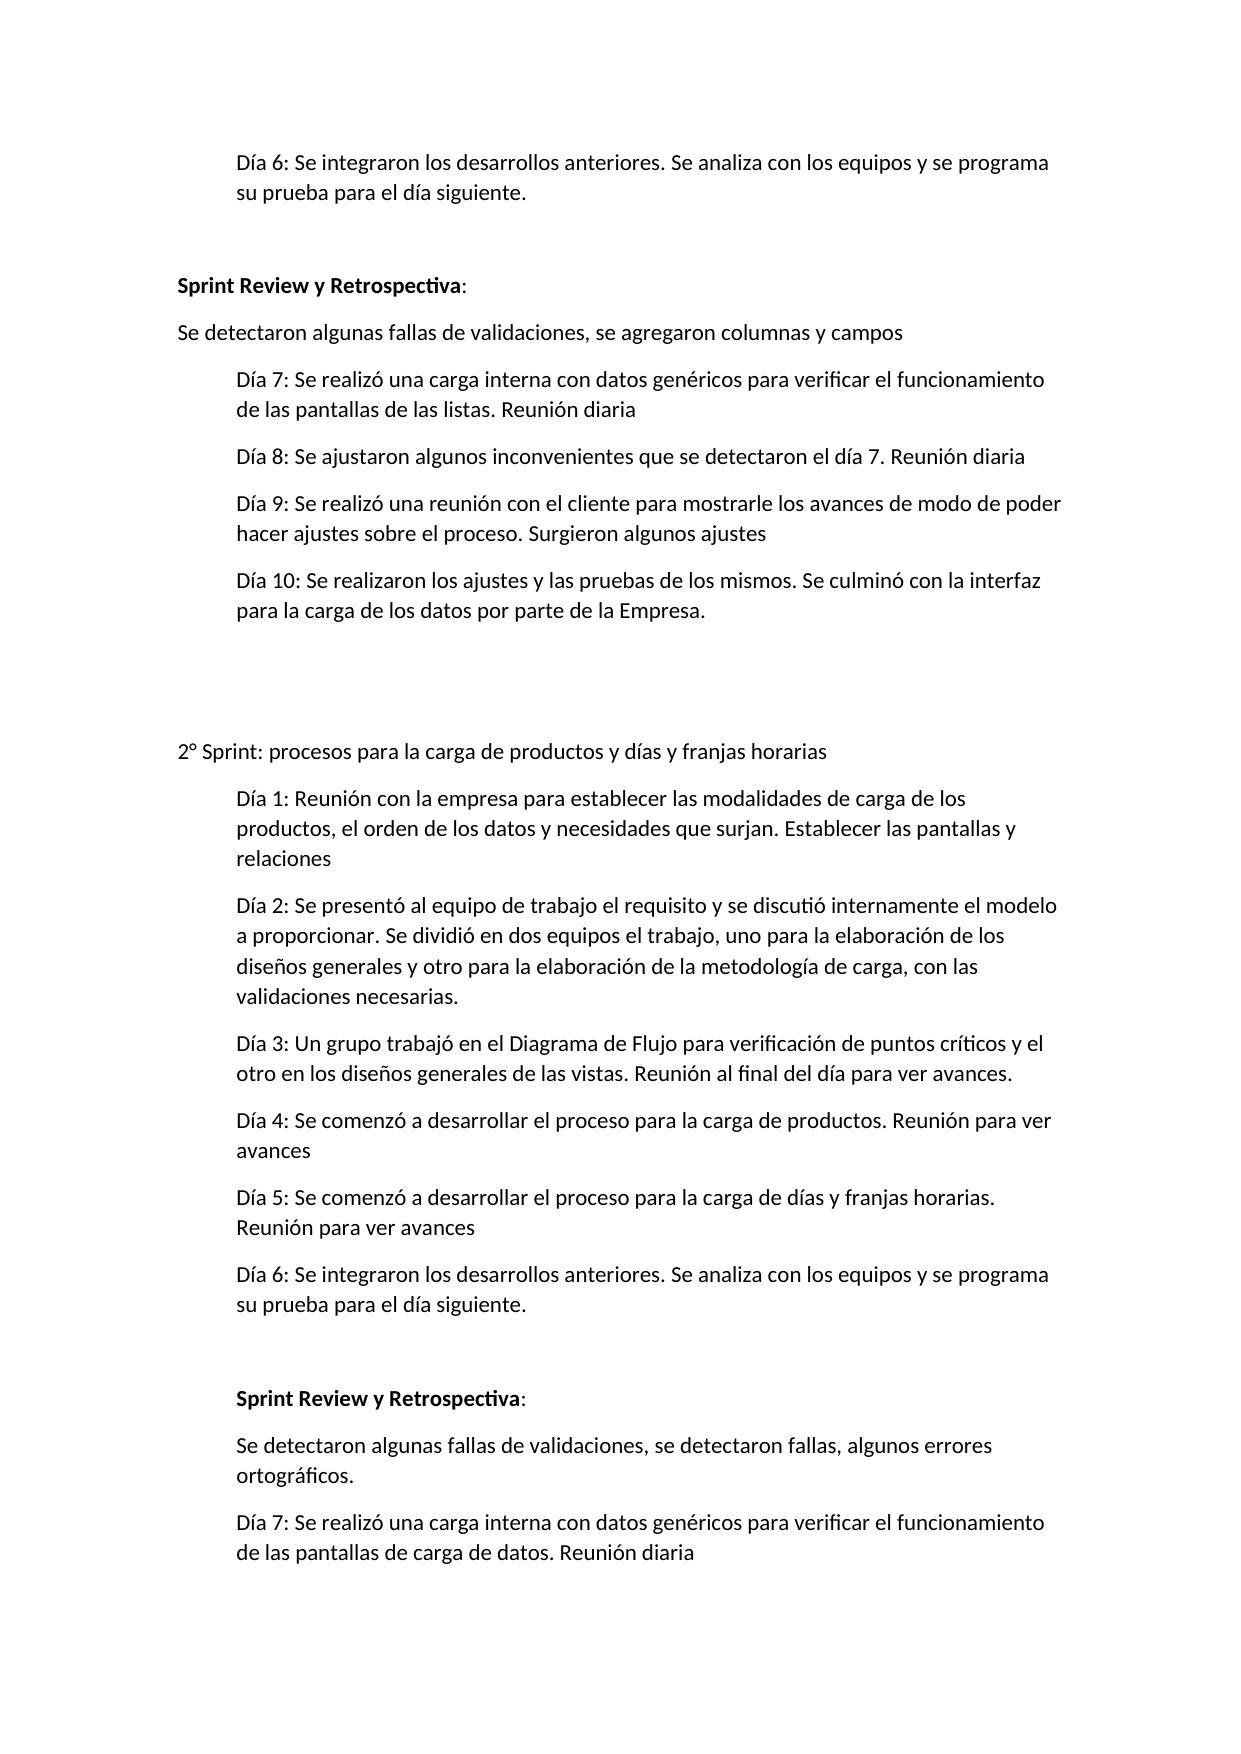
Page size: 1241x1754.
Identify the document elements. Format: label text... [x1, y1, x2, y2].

text Día 3: Un grupo trabajó en el Diagrama de Flujo para verificación de puntos críticos y el otro en los diseños generales de las vistas. Reunión al final del día para ver avances. [177, 1029, 1063, 1087]
text Se detectaron algunas fallas de validaciones, se agregaron columnas y campos [177, 318, 1063, 346]
text Sprint Review y Retrospectiva: [236, 1384, 1063, 1412]
text Día 9: Se realizó una reunión con el cliente para mostrarle los avances de modo de poder hacer ajustes sobre el proceso. Surgieron algunos ajustes [177, 489, 1063, 547]
text Día 8: Se ajustaron algunos inconvenientes que se detectaron el día 7. Reunión diaria [177, 442, 1063, 470]
text Día 6: Se integraron los desarrollos anteriores. Se analiza con los equipos y se programa su prueba para el día siguiente. [177, 148, 1063, 206]
text Día 4: Se comenzó a desarrollar el proceso para la carga de productos. Reunión para ver avances [177, 1106, 1063, 1164]
text Día 7: Se realizó una carga interna con datos genéricos para verificar el funcionamiento de las pantallas de las listas. Reunión diaria [177, 365, 1063, 423]
text Día 6: Se integraron los desarrollos anteriores. Se analiza con los equipos y se programa su prueba para el día siguiente. [177, 1260, 1063, 1318]
text Sprint Review y Retrospectiva: [177, 272, 1063, 299]
text Día 5: Se comenzó a desarrollar el proceso para la carga de días y franjas horarias. Reunión para ver avances [177, 1183, 1063, 1241]
text Día 2: Se presentó al equipo de trabajo el requisito y se discutió internamente el modelo a proporcionar. Se dividió en dos equipos el trabajo, uno para la elaboración de los diseños generales y otro para la elaboración de la metodología de carga, con las validaciones necesarias. [177, 891, 1063, 1010]
text Día 1: Reunión con la empresa para establecer las modalidades de carga de los productos, el orden de los datos y necesidades que surjan. Establecer las pantallas y relaciones [236, 784, 1063, 872]
text Día 10: Se realizaron los ajustes y las pruebas de los mismos. Se culminó con la interfaz para la carga de los datos por parte de la Empresa. [177, 566, 1063, 624]
text Se detectaron algunas fallas de validaciones, se detectaron fallas, algunos errores ortográficos. [236, 1431, 1063, 1489]
text 2° Sprint: procesos para la carga de productos y días y franjas horarias [177, 737, 1063, 765]
text Día 7: Se realizó una carga interna con datos genéricos para verificar el funcionamiento de las pantallas de carga de datos. Reunión diaria [236, 1508, 1063, 1566]
